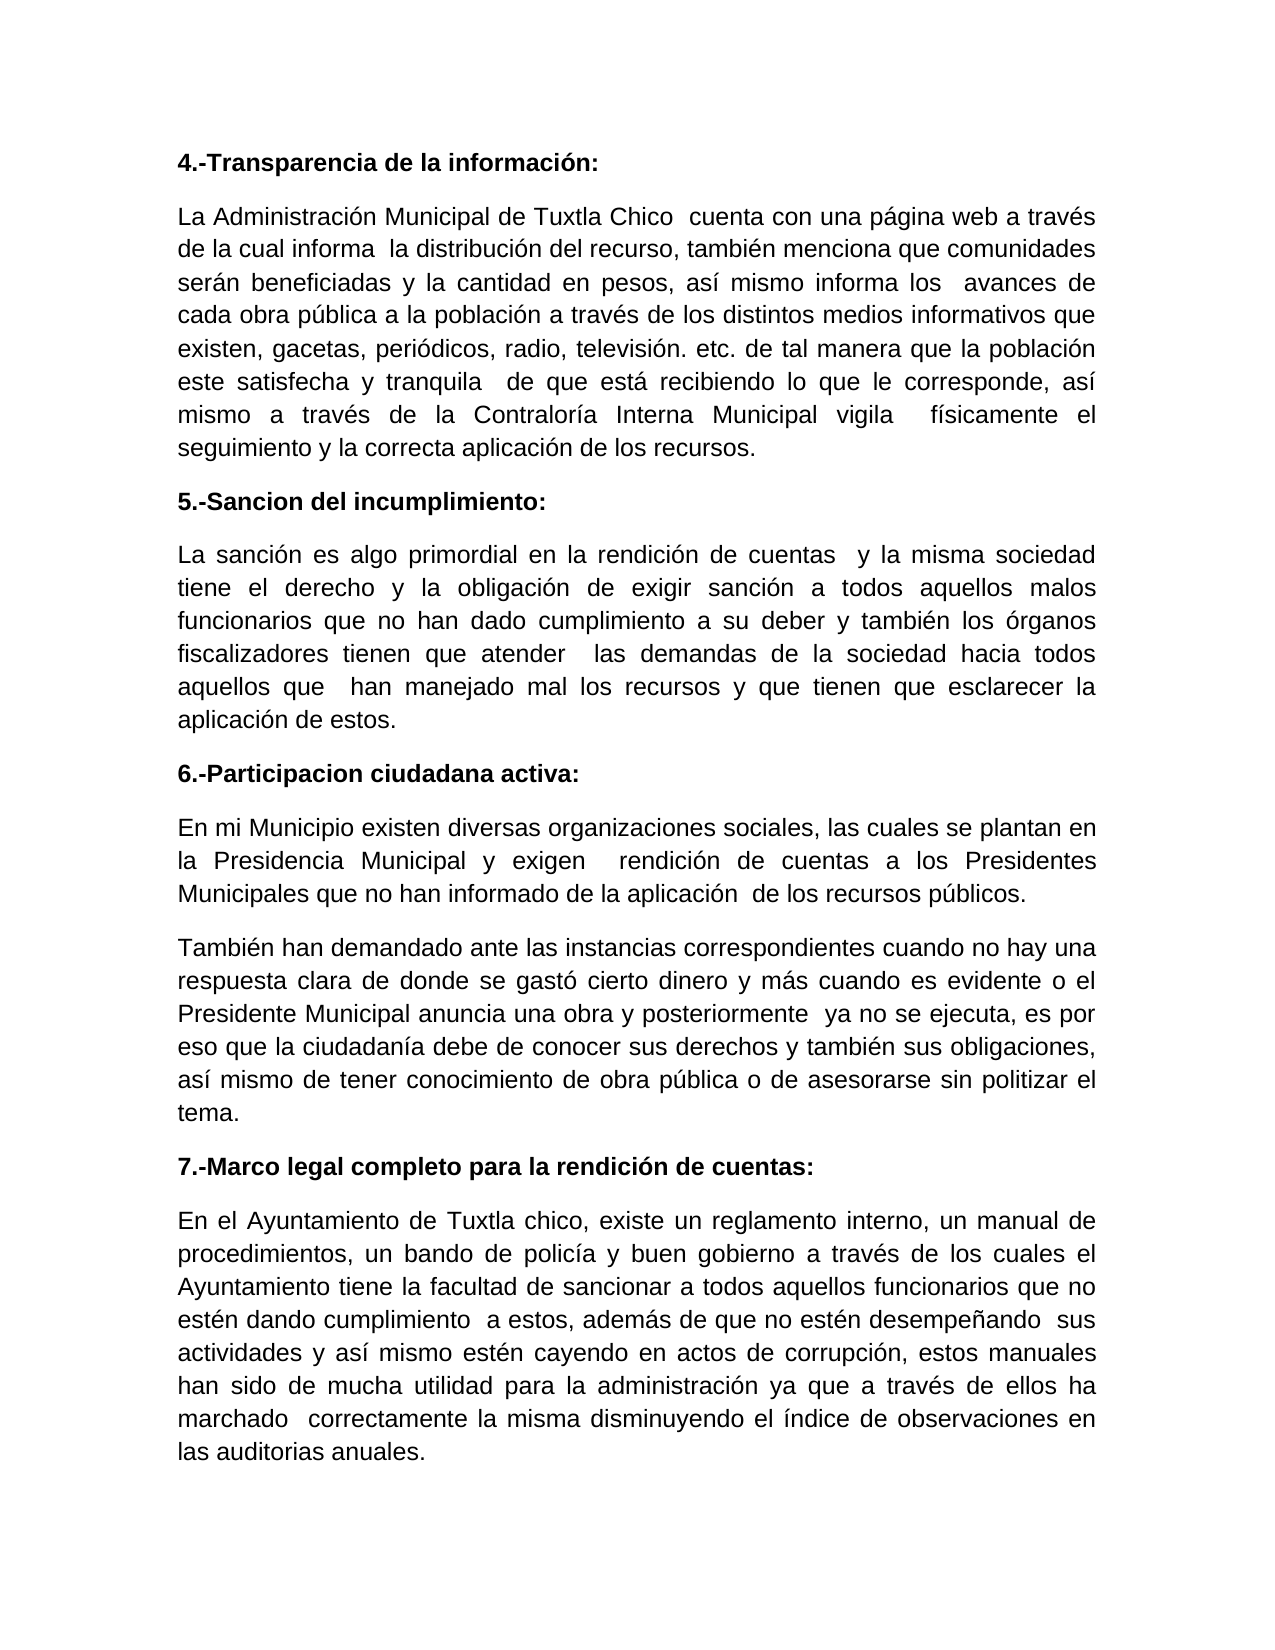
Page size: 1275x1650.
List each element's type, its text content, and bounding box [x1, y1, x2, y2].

text 4.-Transparencia de la información: [177, 148, 1098, 176]
text La Administración Municipal de Tuxtla Chico cuenta con una página web a través de la cual informa la distribución del recurso, también menciona que comunidades serán beneficiadas y la cantidad en pesos, así mismo informa los avances de cada obra pública a la población a través de los distintos medios informativos que existen, gacetas, periódicos, radio, televisión. etc. de tal manera que la población este satisfecha y tranquila de que está recibiendo lo que le corresponde, así mismo a través de la Contraloría Interna Municipal vigila físicamente el seguimiento y la correcta aplicación de los recursos. [177, 201, 1098, 461]
text También han demandado ante las instancias correspondientes cuando no hay una respuesta clara de donde se gastó cierto dinero y más cuando es evidente o el Presidente Municipal anuncia una obra y posteriormente ya no se ejecuta, es por eso que la ciudadanía debe de conocer sus derechos y también sus obligaciones, así mismo de tener conocimiento de obra pública o de asesorarse sin politizar el tema. [177, 933, 1098, 1127]
text En mi Municipio existen diversas organizaciones sociales, las cuales se plantan en la Presidencia Municipal y exigen rendición de cuentas a los Presidentes Municipales que no han informado de la aplicación de los recursos públicos. [177, 813, 1098, 908]
text 6.-Participacion ciudadana activa: [177, 759, 1098, 788]
text En el Ayuntamiento de Tuxtla chico, existe un reglamento interno, un manual de procedimientos, un bando de policía y buen gobierno a través de los cuales el Ayuntamiento tiene la facultad de sancionar a todos aquellos funcionarios que no estén dando cumplimiento a estos, además de que no estén desempeñando sus actividades y así mismo estén cayendo en actos de corrupción, estos manuales han sido de mucha utilidad para la administración ya que a través de ellos ha marchado correctamente la misma disminuyendo el índice de observaciones en las auditorias anuales. [177, 1206, 1098, 1466]
text La sanción es algo primordial en la rendición de cuentas y la misma sociedad tiene el derecho y la obligación de exigir sanción a todos aquellos malos funcionarios que no han dado cumplimiento a su deber y también los órganos fiscalizadores tienen que atender las demandas de la sociedad hacia todos aquellos que han manejado mal los recursos y que tienen que esclarecer la aplicación de estos. [177, 540, 1098, 734]
text 7.-Marco legal completo para la rendición de cuentas: [177, 1152, 1098, 1181]
text 5.-Sancion del incumplimiento: [177, 486, 1098, 515]
